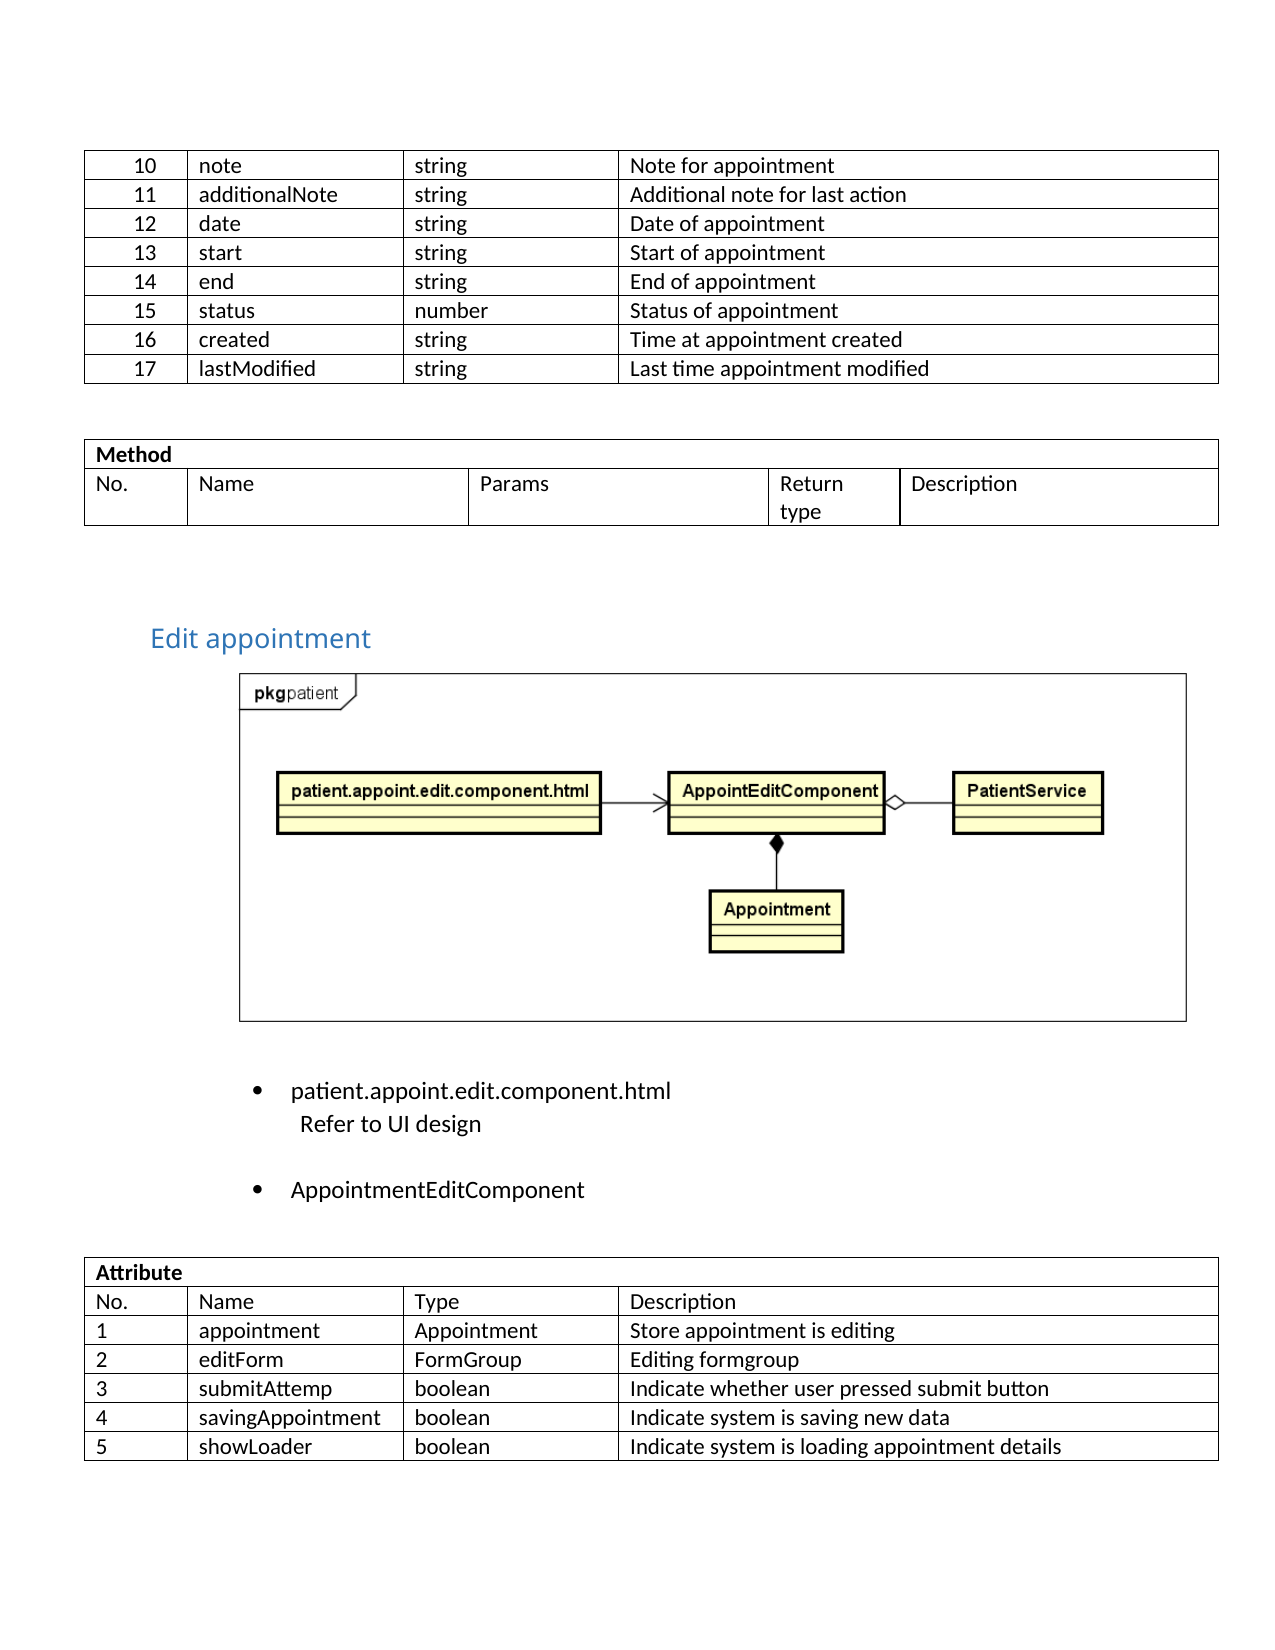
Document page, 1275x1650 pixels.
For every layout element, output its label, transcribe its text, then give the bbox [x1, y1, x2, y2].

table_cell FormGroup [404, 1345, 618, 1373]
table_cell string [404, 180, 618, 208]
table_cell note [188, 151, 403, 179]
table_cell boolean [404, 1374, 618, 1402]
table_cell End of appointment [619, 267, 1218, 295]
table_cell [85, 296, 187, 324]
table_cell No. [85, 469, 187, 525]
table_cell [85, 355, 187, 382]
table_cell created [188, 325, 403, 353]
list Refer to UI design [300, 1108, 1125, 1139]
table_cell Appointment [404, 1316, 618, 1344]
table_cell [85, 238, 187, 266]
table_cell submitAttemp [188, 1374, 403, 1402]
table_cell number [404, 296, 618, 324]
table_cell Store appointment is editing [619, 1316, 1218, 1344]
table_cell boolean [404, 1403, 618, 1431]
table_cell [85, 267, 187, 295]
table_cell Status of appointment [619, 296, 1218, 324]
table_cell string [404, 267, 618, 295]
table_cell end [188, 267, 403, 295]
table_cell Return type [769, 469, 899, 525]
table_cell Description [619, 1287, 1218, 1315]
table_cell Type [404, 1287, 618, 1315]
table_cell 3 [85, 1374, 187, 1402]
table_header Method [85, 440, 1218, 468]
table_cell Note for appointment [619, 151, 1218, 179]
table_cell string [404, 355, 618, 382]
table_cell 5 [85, 1432, 187, 1460]
table_cell appointment [188, 1316, 403, 1344]
table_cell Editing formgroup [619, 1345, 1218, 1373]
table_cell Name [188, 469, 468, 525]
table_cell [85, 209, 187, 237]
table_cell Last time appointment modified [619, 355, 1218, 382]
table_cell showLoader [188, 1432, 403, 1460]
table_cell lastModified [188, 355, 403, 382]
table_cell boolean [404, 1432, 618, 1460]
table_cell [85, 180, 187, 208]
table_header Attribute [85, 1258, 1218, 1286]
table_cell [85, 151, 187, 179]
table_cell string [404, 238, 618, 266]
subtitle Edit appointment [150, 619, 1125, 656]
table_cell additionalNote [188, 180, 403, 208]
table_cell date [188, 209, 403, 237]
table_cell Time at appointment created [619, 325, 1218, 353]
picture [225, 659, 1200, 1035]
table_cell Description [901, 469, 1218, 525]
table_cell Indicate system is saving new data [619, 1403, 1218, 1431]
table_cell Indicate system is loading appointment details [619, 1432, 1218, 1460]
table_cell [85, 325, 187, 353]
table_cell string [404, 209, 618, 237]
table_cell 4 [85, 1403, 187, 1431]
table_cell 1 [85, 1316, 187, 1344]
table_cell start [188, 238, 403, 266]
list AppointmentEditComponent [253, 1174, 1125, 1205]
table_cell Additional note for last action [619, 180, 1218, 208]
table_cell editForm [188, 1345, 403, 1373]
table_cell Indicate whether user pressed submit button [619, 1374, 1218, 1402]
list patient.appoint.edit.component.html [253, 1075, 1125, 1106]
table_cell Start of appointment [619, 238, 1218, 266]
table_cell Date of appointment [619, 209, 1218, 237]
table_cell status [188, 296, 403, 324]
table_cell Params [469, 469, 768, 525]
table_cell No. [85, 1287, 187, 1315]
table_cell 2 [85, 1345, 187, 1373]
table_cell string [404, 325, 618, 353]
table_cell string [404, 151, 618, 179]
table_cell savingAppointment [188, 1403, 403, 1431]
table_cell Name [188, 1287, 403, 1315]
